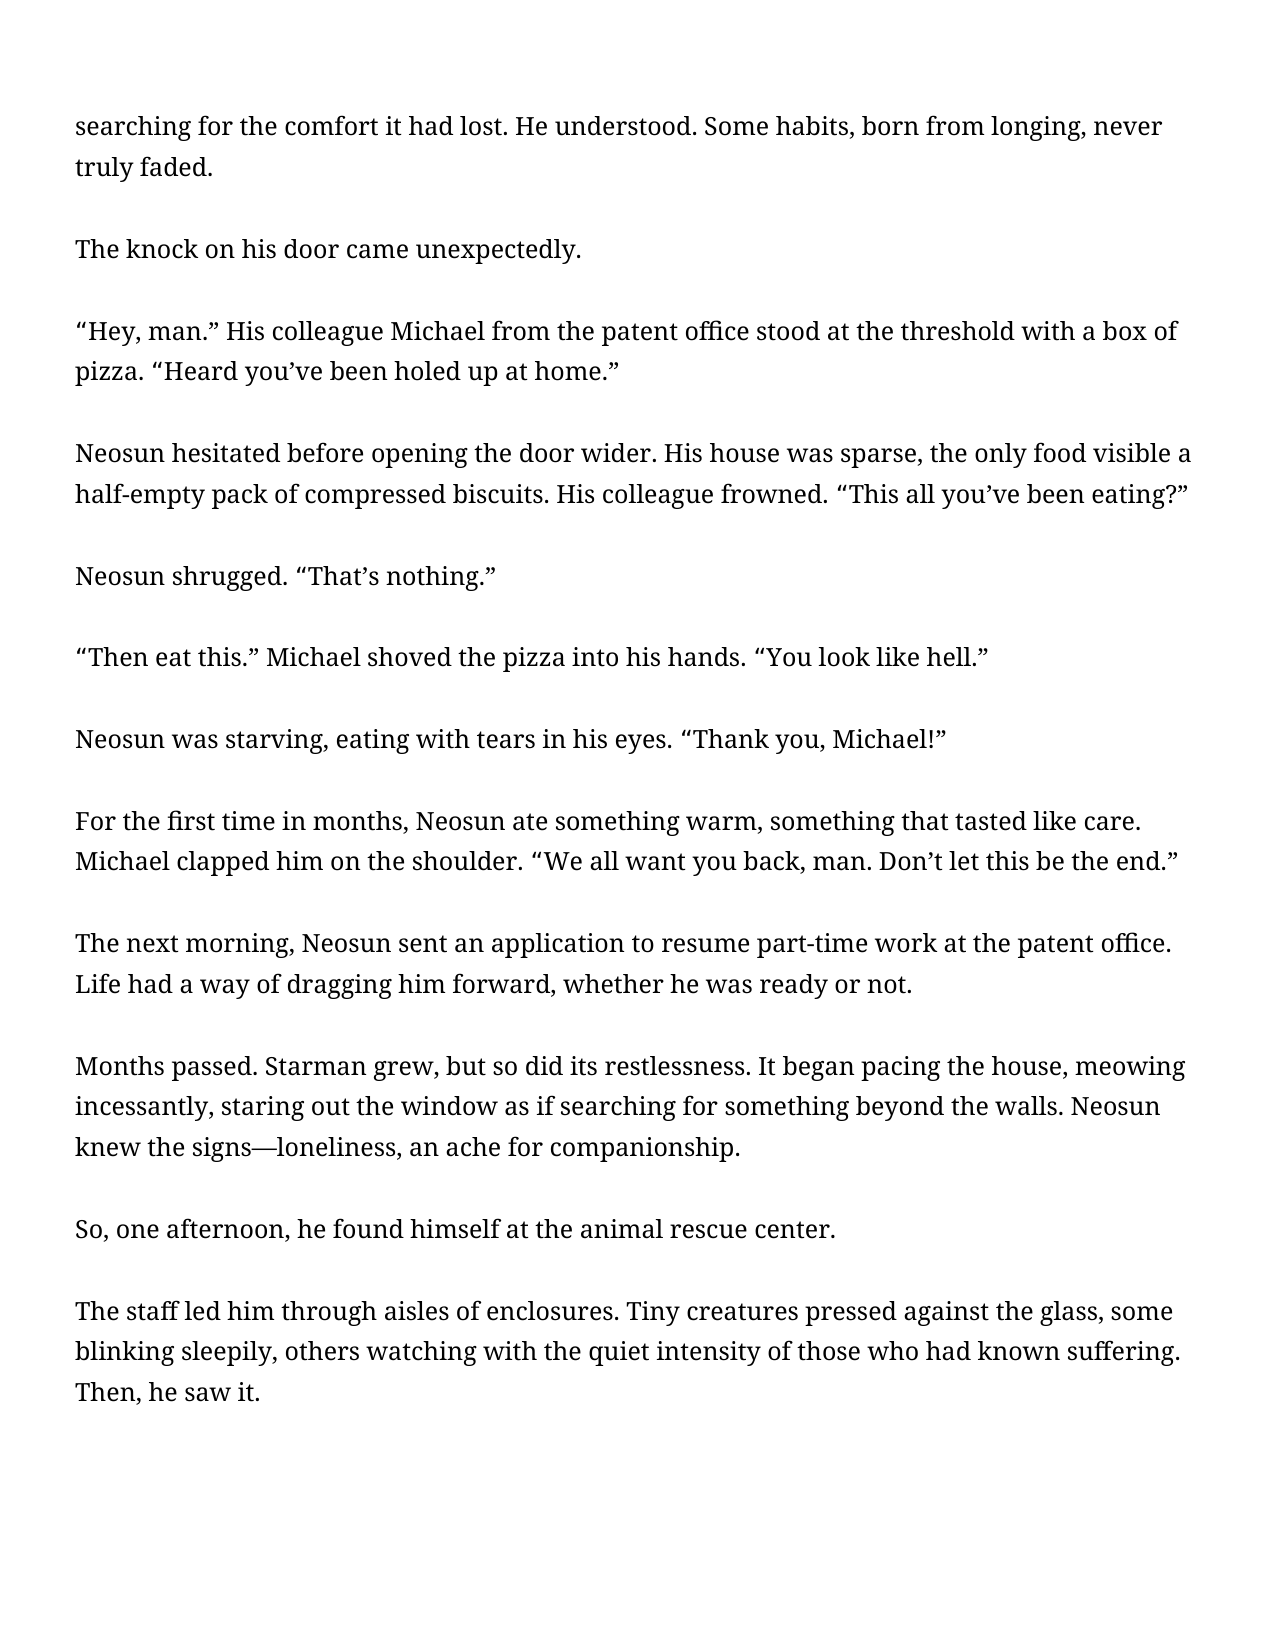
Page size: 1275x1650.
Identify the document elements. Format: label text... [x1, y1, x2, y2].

text “Hey, man.” His colleague Michael from the patent office stood at the threshold with a box of pizza. “Heard you’ve been holed up at home.” [75, 313, 1200, 388]
text The next morning, Neosun sent an application to resume part-time work at the patent office. Life had a way of dragging him forward, whether he was ready or not. [75, 926, 1200, 1001]
text “Then eat this.” Michael shoved the pizza into his hands. “You look like hell.” [75, 640, 1200, 674]
text So, one afternoon, he found himself at the animal rescue center. [75, 1212, 1200, 1246]
text Neosun hesitated before opening the door wider. His house was sparse, the only food visible a half-empty pack of compressed biscuits. His colleague frowned. “This all you’ve been eating?” [75, 436, 1200, 511]
text For the first time in months, Neosun ate something warm, something that tasted like care. Michael clapped him on the shoulder. “We all want you back, man. Don’t let this be the end.” [75, 803, 1200, 878]
text Neosun shrugged. “That’s nothing.” [75, 558, 1200, 592]
text Months passed. Starman grew, but so did its restlessness. It began pacing the house, meowing incessantly, staring out the window as if searching for something beyond the walls. Neosun knew the signs—loneliness, an ache for companionship. [75, 1048, 1200, 1164]
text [75, 109, 1200, 184]
text The staff led him through aisles of enclosures. Tiny creatures pressed against the glass, some blinking sleepily, others watching with the quiet intensity of those who had known suffering. Then, he saw it. [75, 1293, 1200, 1409]
text The knock on his door came unexpectedly. [75, 232, 1200, 266]
text Neosun was starving, eating with tears in his eyes. “Thank you, Michael!” [75, 722, 1200, 756]
